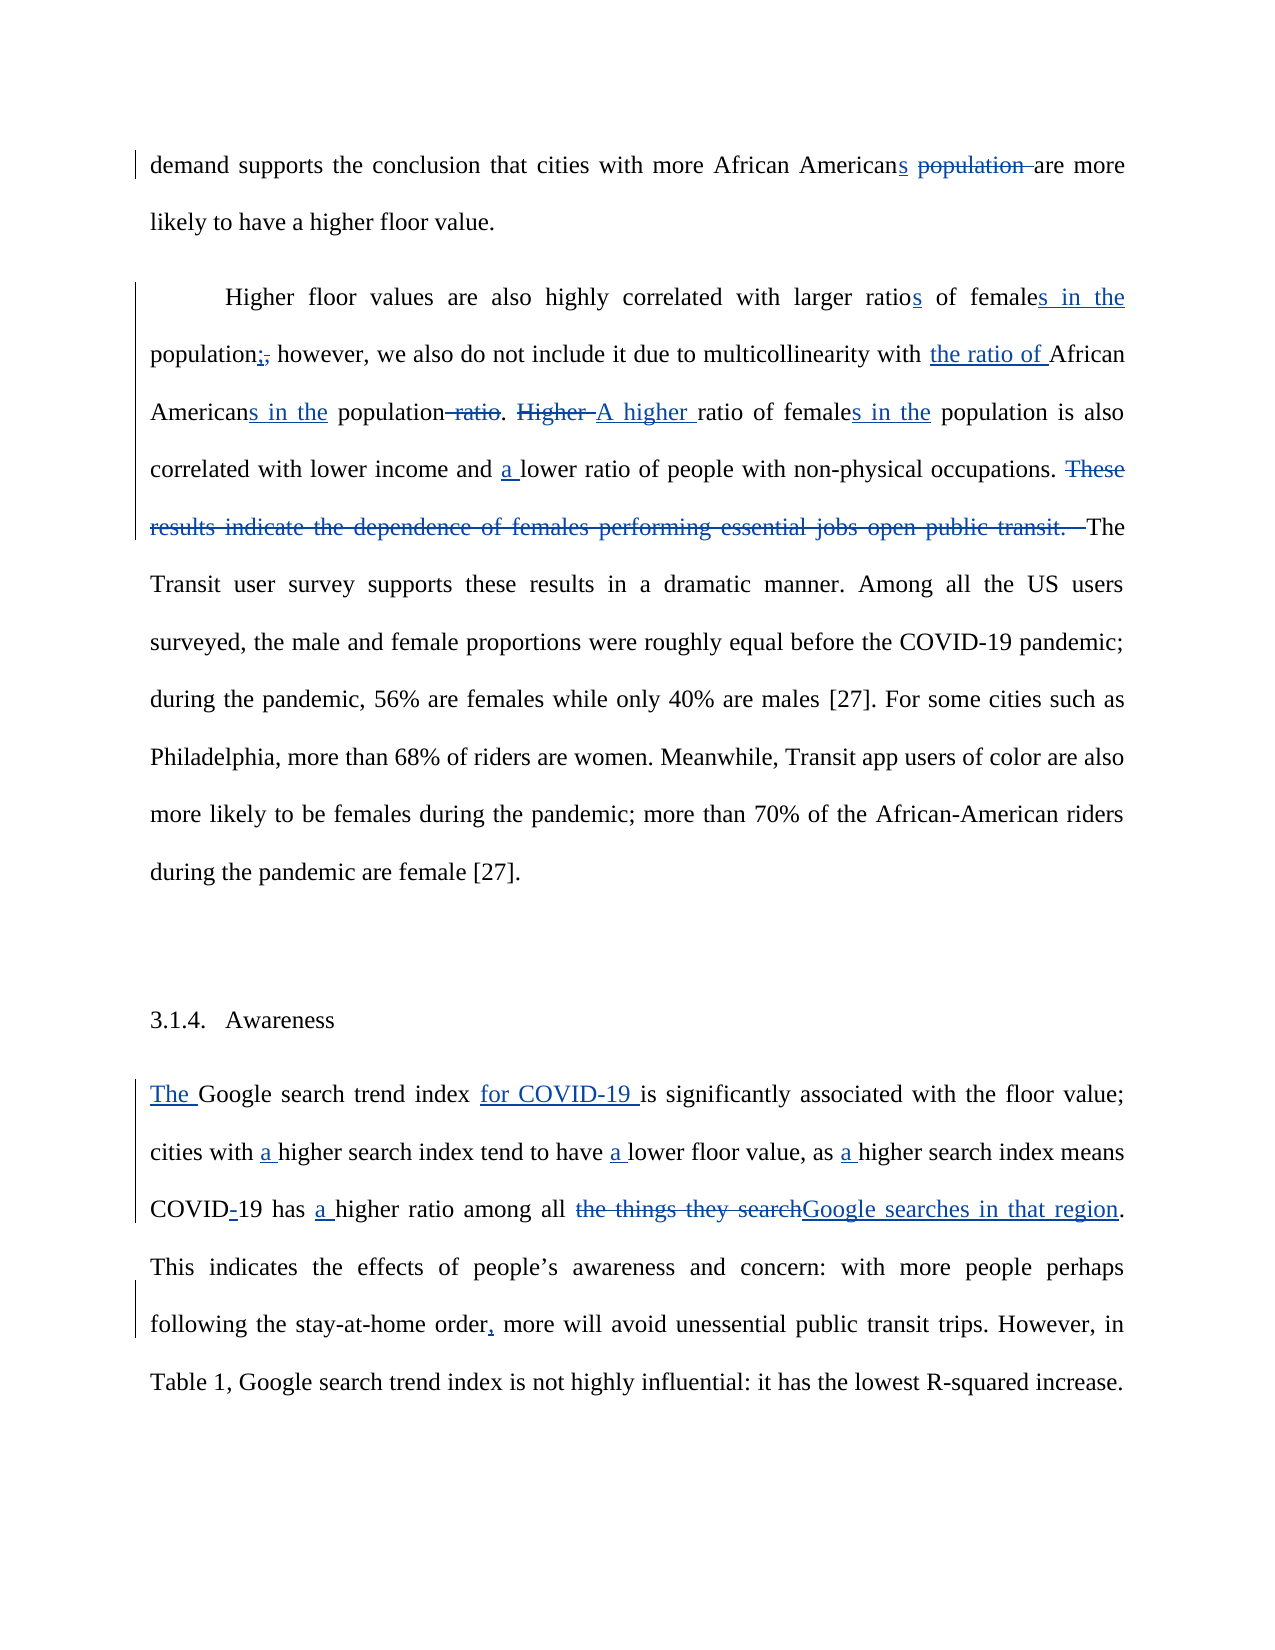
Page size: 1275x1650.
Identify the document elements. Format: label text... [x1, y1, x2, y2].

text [150, 150, 1125, 236]
list Awareness [150, 1005, 1125, 1034]
text Higher floor values are also highly correlated with larger ratio of female population however, we also do not include it due to multicollinearity with African American population. ratio of female population is also correlated with lower income and lower ratio of people with non-physical occupations. The Transit user survey supports these results in a dramatic manner. Among all the US users surveyed, the male and female proportions were roughly equal before the COVID-19 pandemic; during the pandemic, 56% are females while only 40% are males [27]. For some cities such as Philadelphia, more than 68% of riders are women. Meanwhile, Transit app users of color are also more likely to be females during the pandemic; more than 70% of the African-American riders during the pandemic are female [27]. [150, 282, 1125, 885]
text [150, 1079, 1125, 1395]
